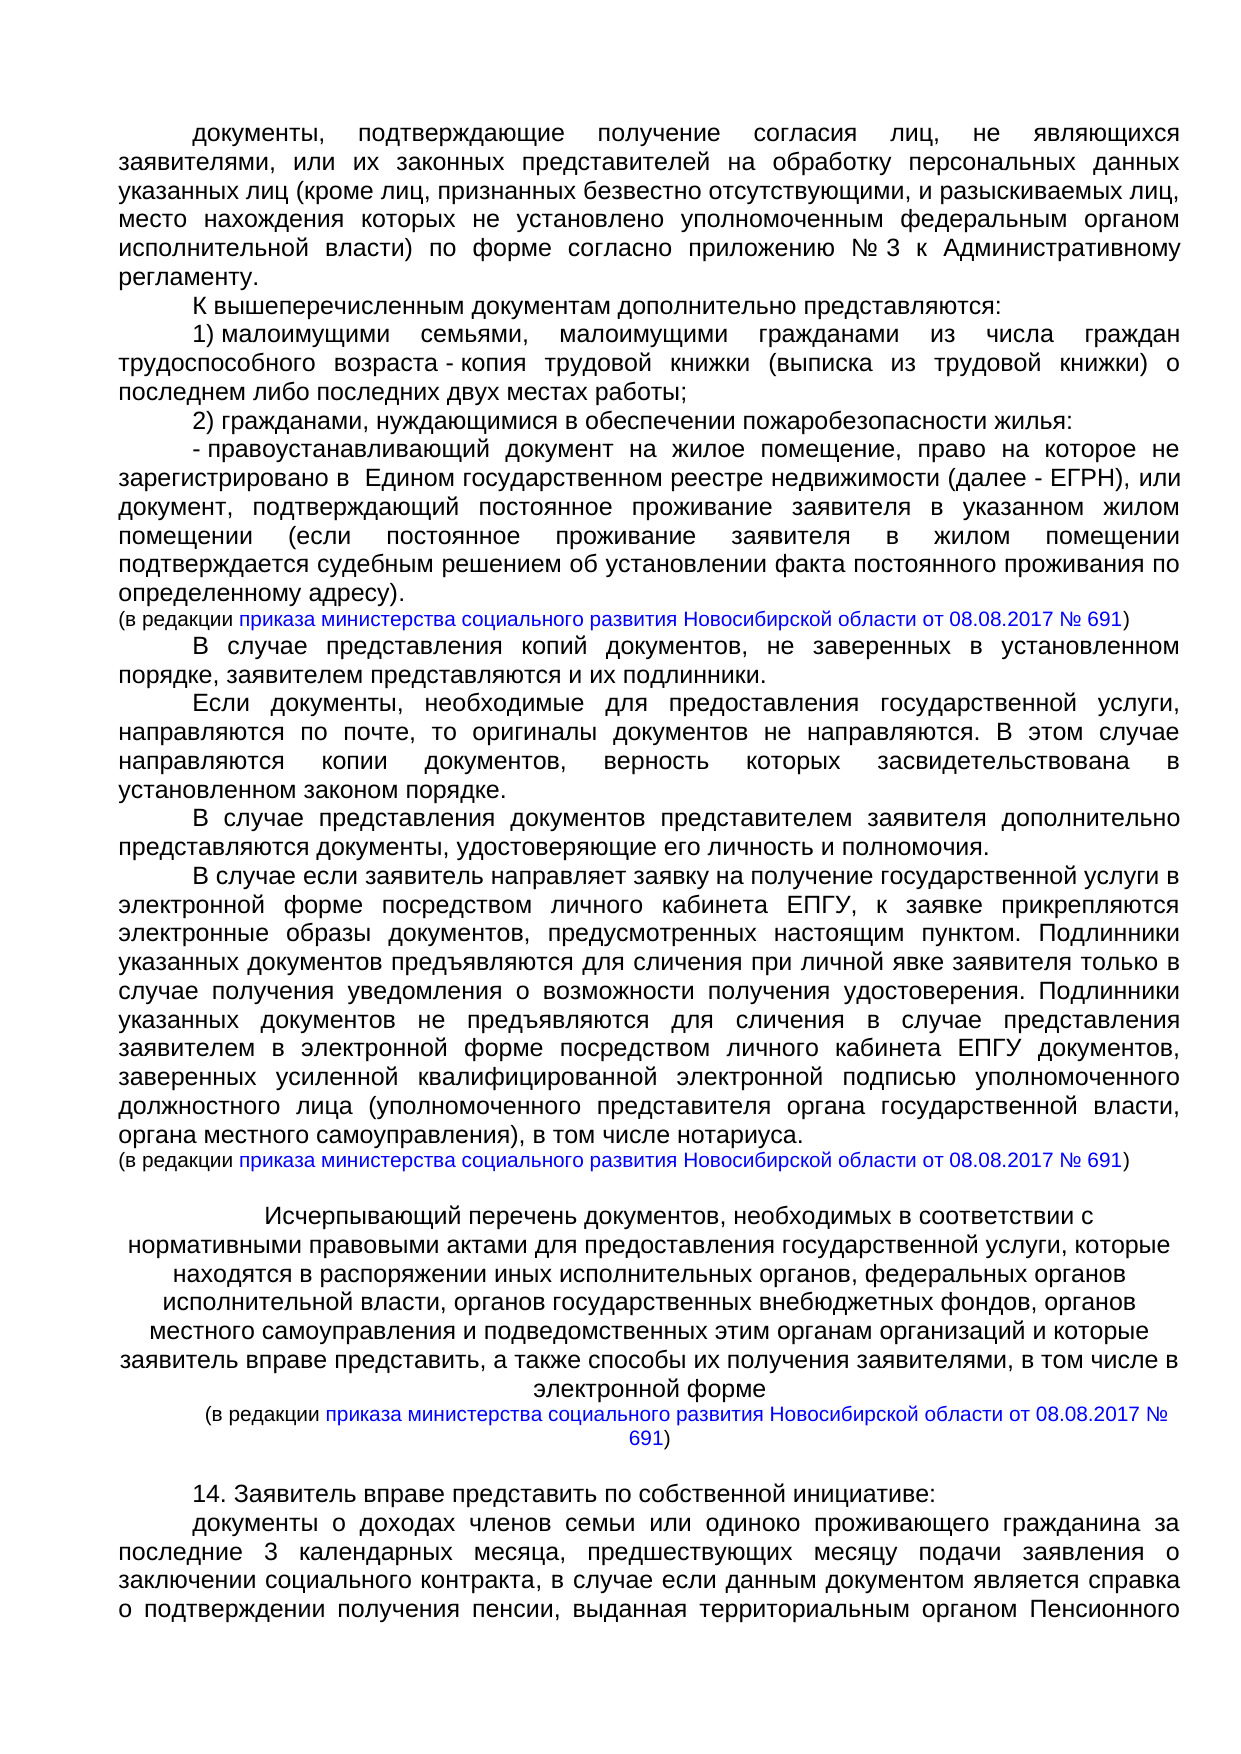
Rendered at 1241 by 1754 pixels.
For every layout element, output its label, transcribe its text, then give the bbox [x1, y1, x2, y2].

text (в редакции приказа министерства социального развития Новосибирской области от 08.08.2017 № 691) [118, 1402, 1181, 1450]
text Исчерпывающий перечень документов, необходимых в соответствии с нормативными правовыми актами для предоставления государственной услуги, которые находятся в распоряжении иных исполнительных органов, федеральных органов исполнительной власти, органов государственных внебюджетных фондов, органов местного самоуправления и подведомственных этим органам организаций и которые заявитель вправе представить, а также способы их получения заявителями, в том числе в электронной форме [118, 1201, 1181, 1402]
text (в редакции приказа министерства социального развития Новосибирской области от 08.08.2017 № 691) [118, 607, 1181, 631]
text 1) малоимущими семьями, малоимущими гражданами из числа граждан трудоспособного возраста - копия трудовой книжки (выписка из трудовой книжки) о последнем либо последних двух местах работы; [118, 319, 1181, 406]
text 14. Заявитель вправе представить по собственной инициативе: [118, 1479, 1181, 1508]
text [118, 1508, 1181, 1623]
text (в редакции приказа министерства социального развития Новосибирской области от 08.08.2017 № 691) [118, 1148, 1181, 1172]
text В случае представления документов представителем заявителя дополнительно представляются документы, удостоверяющие его личность и полномочия. [118, 803, 1181, 861]
text К вышеперечисленным документам дополнительно представляются: [118, 291, 1181, 319]
text Если документы, необходимые для предоставления государственной услуги, направляются по почте, то оригиналы документов не направляются. В этом случае направляются копии документов, верность которых засвидетельствована в установленном законом порядке. [118, 688, 1181, 803]
text - правоустанавливающий документ на жилое помещение, право на которое не зарегистрировано в Едином государственном реестре недвижимости (далее - ЕГРН), или документ, подтверждающий постоянное проживание заявителя в указанном жилом помещении (если постоянное проживание заявителя в жилом помещении подтверждается судебным решением об установлении факта постоянного проживания по определенному адресу). [118, 434, 1181, 607]
text документы, подтверждающие получение согласия лиц, не являющихся заявителями, или их законных представителей на обработку персональных данных указанных лиц (кроме лиц, признанных безвестно отсутствующими, и разыскиваемых лиц, место нахождения которых не установлено уполномоченным федеральным органом исполнительной власти) по форме согласно приложению № 3 к Административному регламенту. [118, 118, 1181, 291]
text В случае представления копий документов, не заверенных в установленном порядке, заявителем представляются и их подлинники. [118, 631, 1181, 688]
text В случае если заявитель направляет заявку на получение государственной услуги в электронной форме посредством личного кабинета ЕПГУ, к заявке прикрепляются электронные образы документов, предусмотренных настоящим пунктом. Подлинники указанных документов предъявляются для сличения при личной явке заявителя только в случае получения уведомления о возможности получения удостоверения. Подлинники указанных документов не предъявляются для сличения в случае представления заявителем в электронной форме посредством личного кабинета ЕПГУ документов, заверенных усиленной квалифицированной электронной подписью уполномоченного должностного лица (уполномоченного представителя органа государственной власти, органа местного самоуправления), в том числе нотариуса. [118, 861, 1181, 1148]
text 2) гражданами, нуждающимися в обеспечении пожаробезопасности жилья: [118, 406, 1181, 434]
